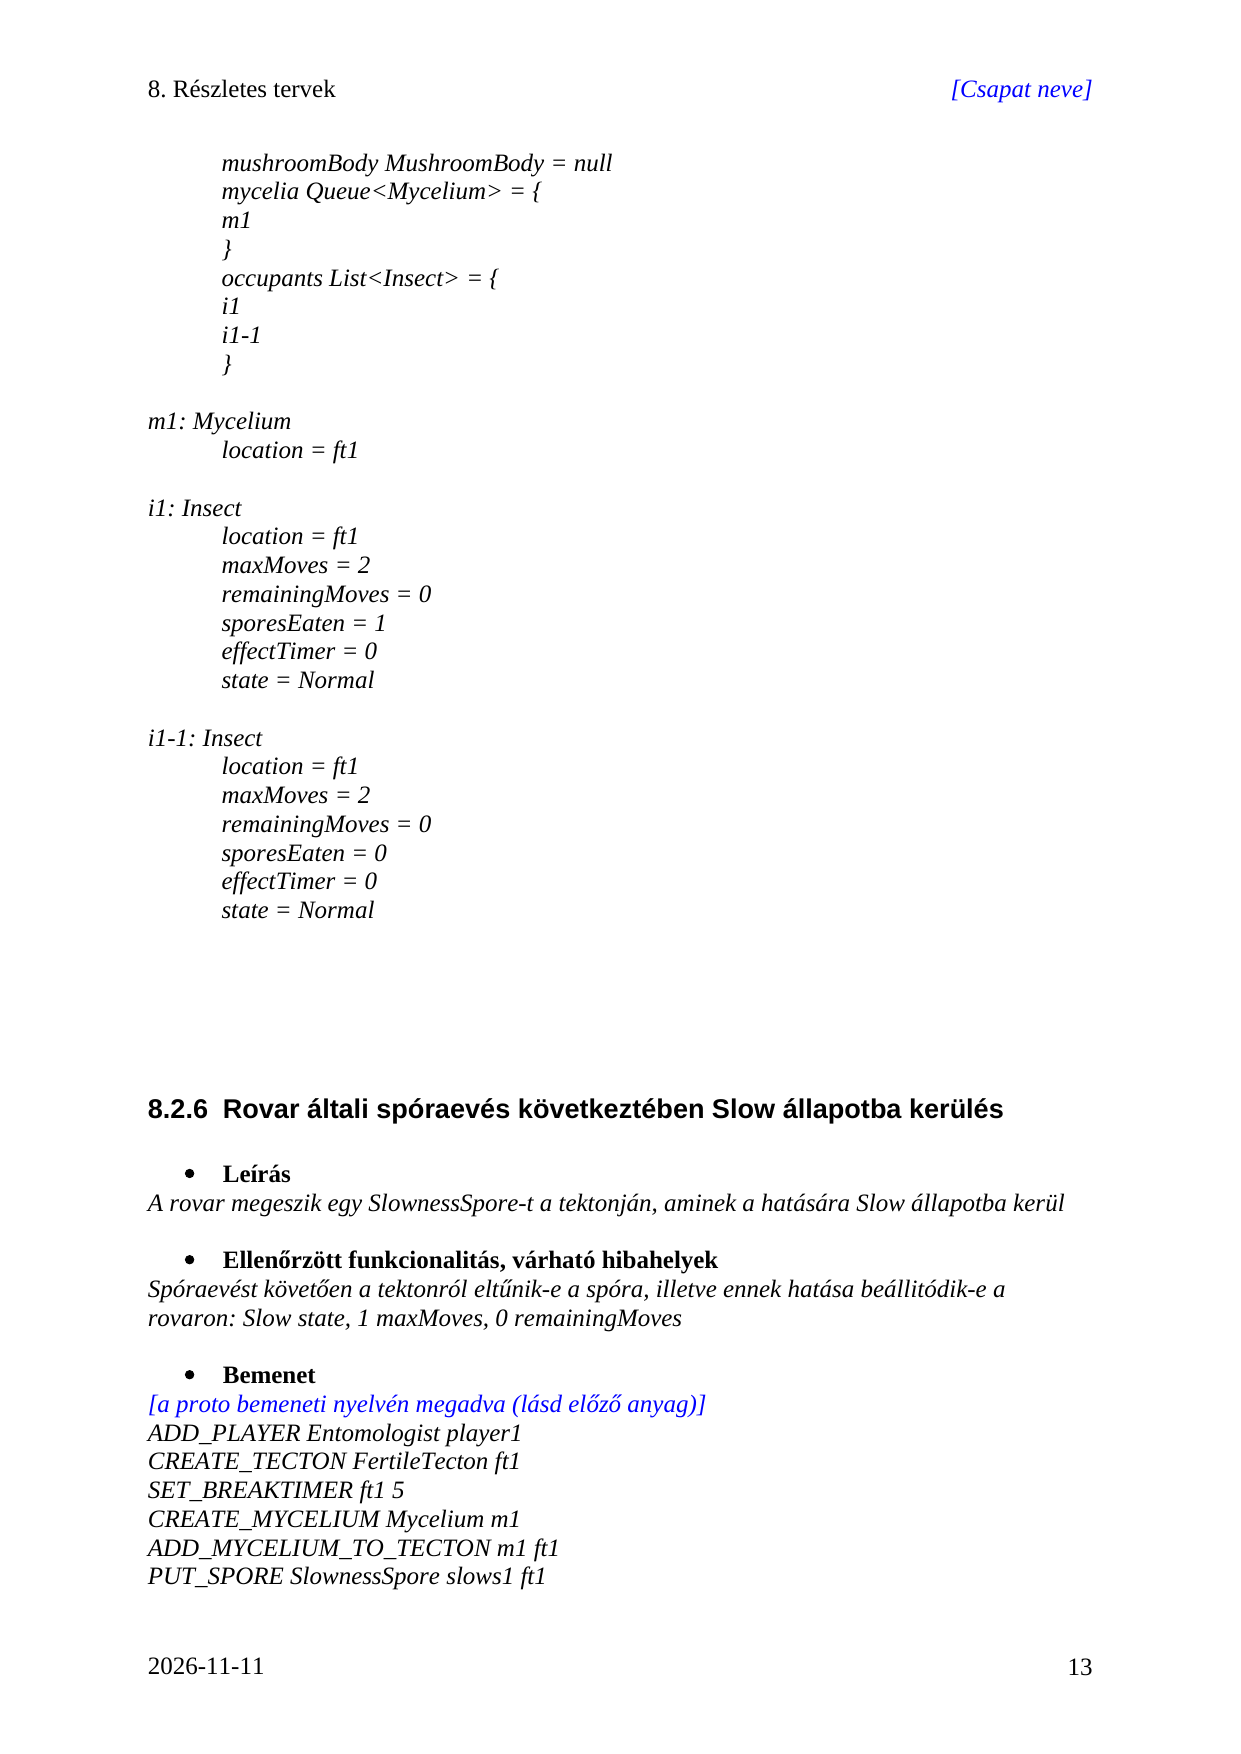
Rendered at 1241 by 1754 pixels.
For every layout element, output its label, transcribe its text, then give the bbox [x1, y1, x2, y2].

text [a proto bemeneti nyelvén megadva (lásd előző anyag)] [148, 1389, 1093, 1418]
text sporesEaten = 1 [148, 608, 1093, 636]
text i1-1 [148, 320, 1093, 349]
text effectTimer = 0 [148, 636, 1093, 665]
text } [148, 349, 1093, 378]
subtitle Rovar általi spóraevés következtében Slow állapotba kerülés [148, 1093, 1093, 1124]
text effectTimer = 0 [148, 866, 1093, 895]
text PUT_SPORE SlownessSpore slows1 ft1 [148, 1561, 1093, 1590]
text A rovar megeszik egy SlownessSpore-t a tektonján, aminek a hatására Slow állapotba kerül [148, 1188, 1093, 1216]
text mushroomBody MushroomBody = null [148, 148, 1093, 176]
list Leírás [185, 1159, 1093, 1188]
list Ellenőrzött funkcionalitás, várható hibahelyek [185, 1245, 1093, 1274]
text remainingMoves = 0 [148, 809, 1093, 838]
text } [148, 234, 1093, 263]
text SET_BREAKTIMER ft1 5 [148, 1475, 1093, 1504]
text i1 [148, 291, 1093, 320]
text m1 [148, 205, 1093, 234]
text CREATE_TECTON FertileTecton ft1 [148, 1446, 1093, 1475]
text m1: Mycelium [148, 406, 1093, 435]
text remainingMoves = 0 [148, 579, 1093, 608]
text sporesEaten = 0 [148, 838, 1093, 866]
text i1: Insect [148, 493, 1093, 521]
text i1-1: Insect [148, 723, 1093, 751]
text CREATE_MYCELIUM Mycelium m1 [148, 1504, 1093, 1533]
text location = ft1 [148, 751, 1093, 780]
text occupants List<Insect> = { [148, 263, 1093, 291]
text location = ft1 [148, 521, 1093, 550]
text location = ft1 [148, 435, 1093, 464]
text maxMoves = 2 [148, 780, 1093, 809]
text state = Normal [148, 665, 1093, 694]
text state = Normal [148, 895, 1093, 924]
text maxMoves = 2 [148, 550, 1093, 579]
text mycelia Queue<Mycelium> = { [148, 176, 1093, 205]
text Spóraevést követően a tektonról eltűnik-e a spóra, illetve ennek hatása beállitódik-e a rovaron: Slow state, 1 maxMoves, 0 remainingMoves [148, 1274, 1093, 1331]
text ADD_PLAYER Entomologist player1 [148, 1418, 1093, 1446]
text ADD_MYCELIUM_TO_TECTON m1 ft1 [148, 1533, 1093, 1561]
list Bemenet [185, 1360, 1093, 1389]
